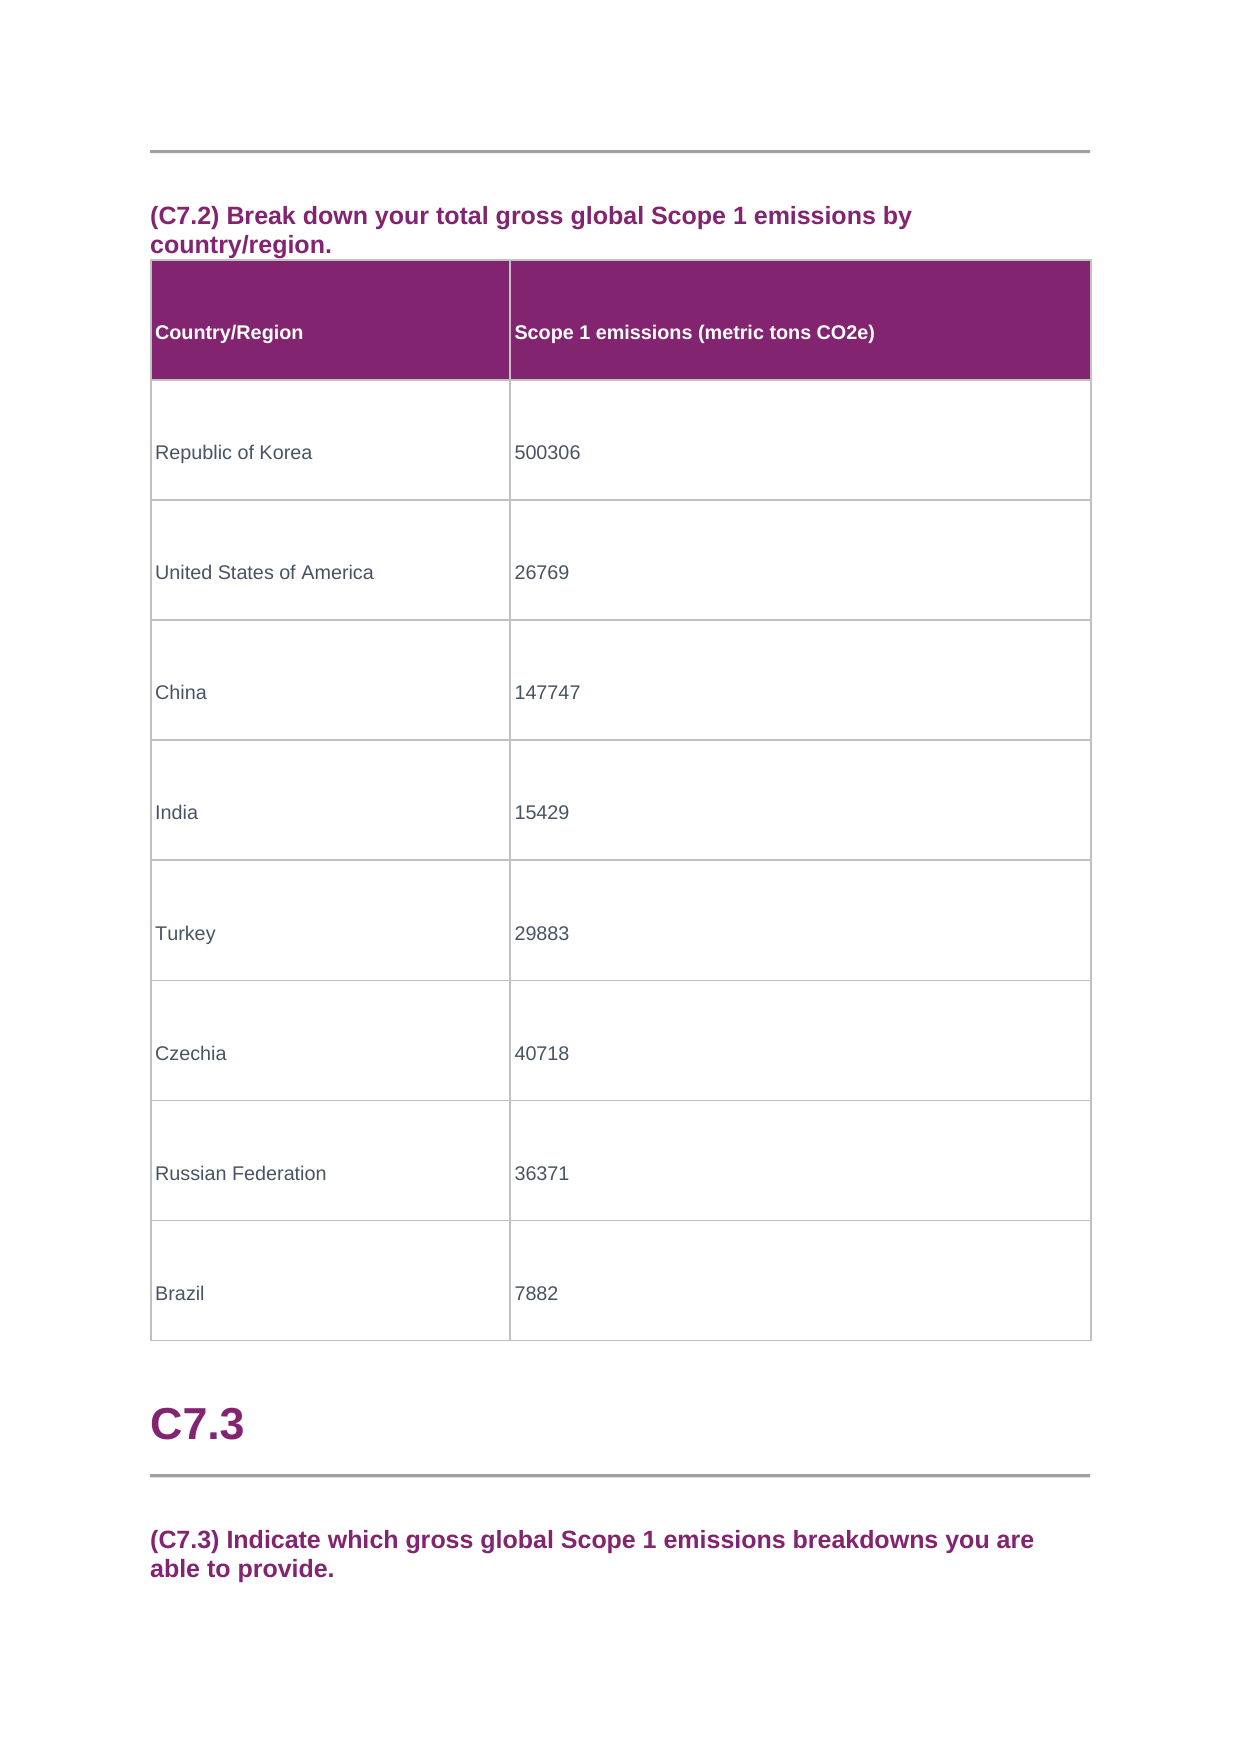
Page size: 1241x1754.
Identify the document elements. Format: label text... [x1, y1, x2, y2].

table_cell Czechia [152, 981, 509, 1099]
table_cell 40718 [511, 981, 1090, 1099]
subtitle (C7.2) Break down your total gross global Scope 1 emissions by country/region. [150, 201, 1090, 259]
table_cell 26769 [511, 501, 1090, 619]
table_cell United States of America [152, 501, 509, 619]
subtitle C7.3 [150, 1341, 1090, 1449]
table_cell 147747 [511, 621, 1090, 739]
table_cell Turkey [152, 861, 509, 979]
table_cell India [152, 741, 509, 859]
table_cell 500306 [511, 381, 1090, 499]
table_cell Russian Federation [152, 1101, 509, 1220]
table_cell 7882 [511, 1221, 1090, 1340]
table_cell 29883 [511, 861, 1090, 979]
table_cell China [152, 621, 509, 739]
table_cell Republic of Korea [152, 381, 509, 499]
table_header Country/Region [152, 261, 509, 379]
table_header Scope 1 emissions (metric tons CO2e) [511, 261, 1090, 379]
table_cell 36371 [511, 1101, 1090, 1220]
table_cell Brazil [152, 1221, 509, 1340]
table_cell 15429 [511, 741, 1090, 859]
subtitle (C7.3) Indicate which gross global Scope 1 emissions breakdowns you are able to provide. [150, 1526, 1090, 1583]
